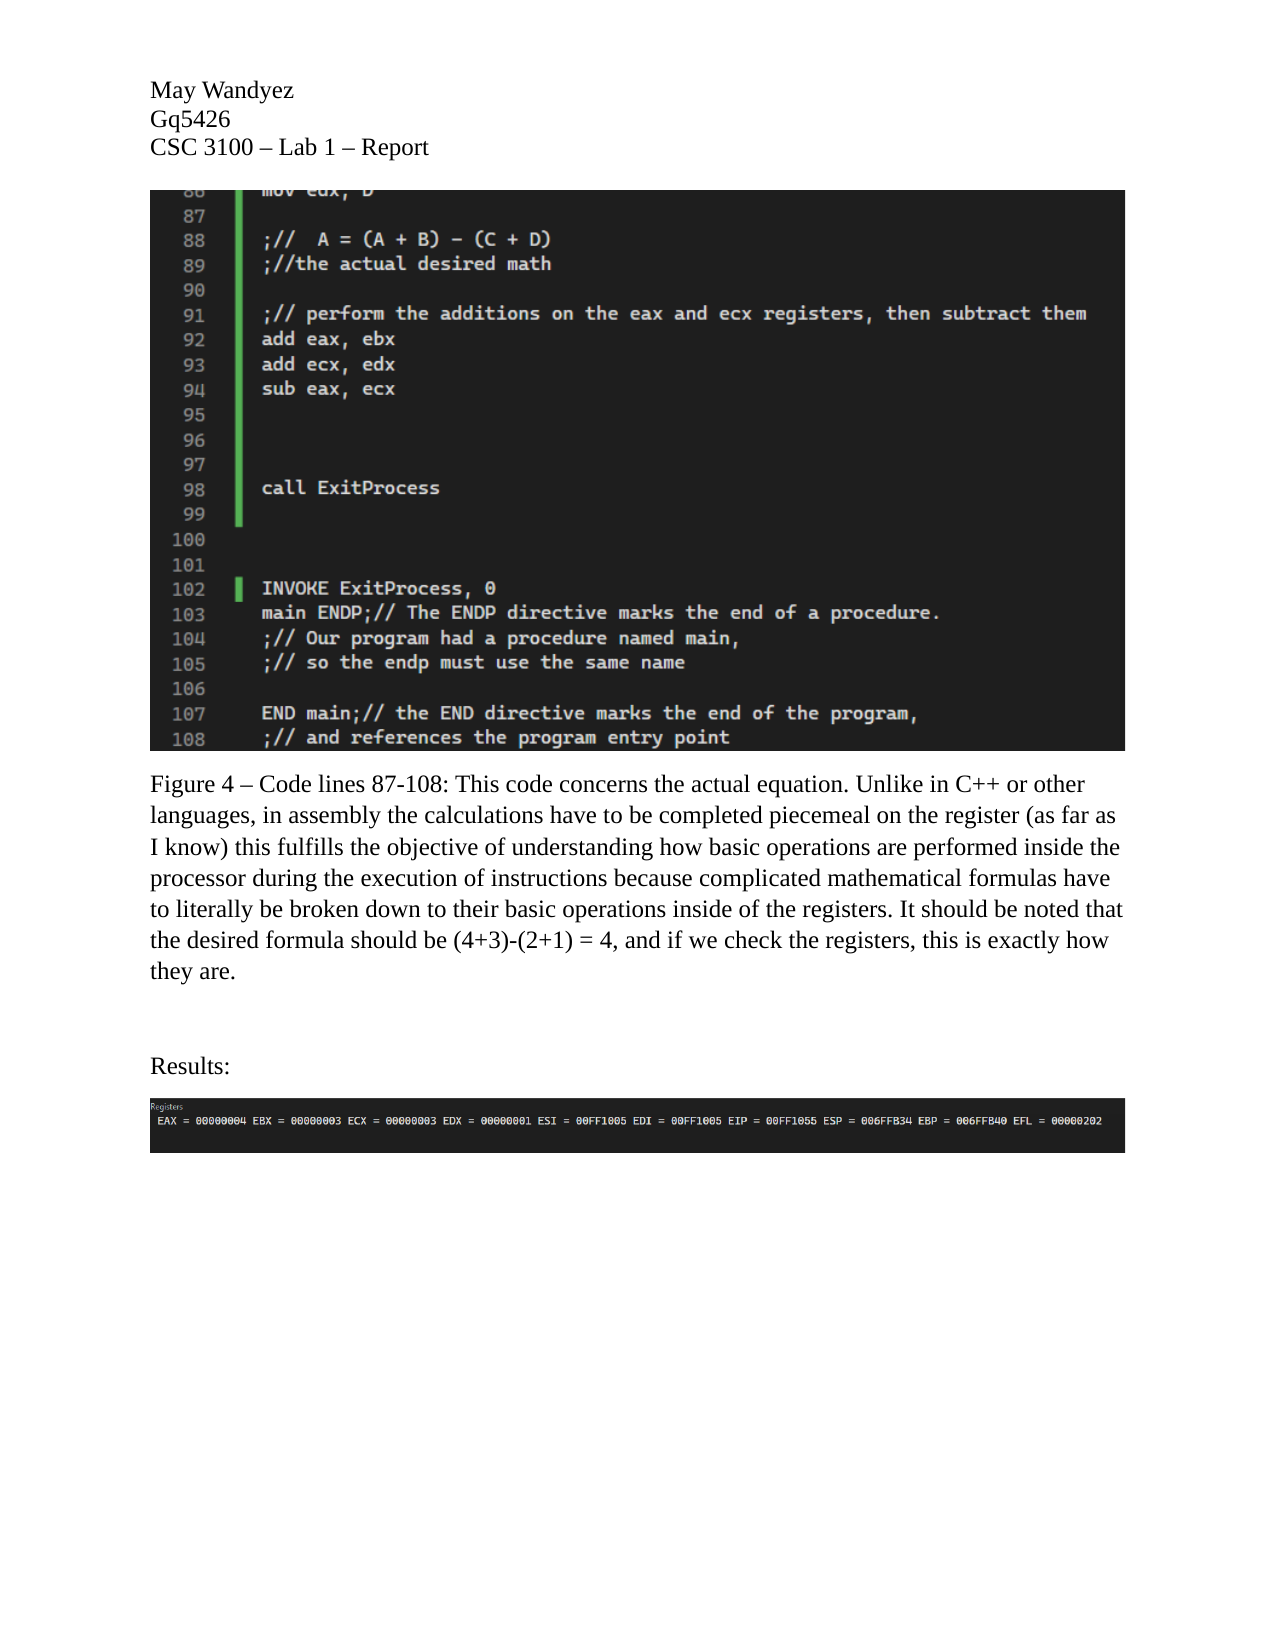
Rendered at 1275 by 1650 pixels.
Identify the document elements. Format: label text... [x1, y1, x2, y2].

text Results: [150, 1051, 1125, 1080]
picture [150, 1098, 1125, 1153]
text Figure 4 – Code lines 87-108: This code concerns the actual equation. Unlike in C++ or other languages, in assembly the calculations have to be completed piecemeal on the register (as far as I know) this fulfills the objective of understanding how basic operations are performed inside the processor during the execution of instructions because complicated mathematical formulas have to literally be broken down to their basic operations inside of the registers. It should be noted that the desired formula should be (4+3)-(2+1) = 4, and if we check the registers, this is exactly how they are. [150, 769, 1125, 984]
picture [150, 190, 1125, 751]
